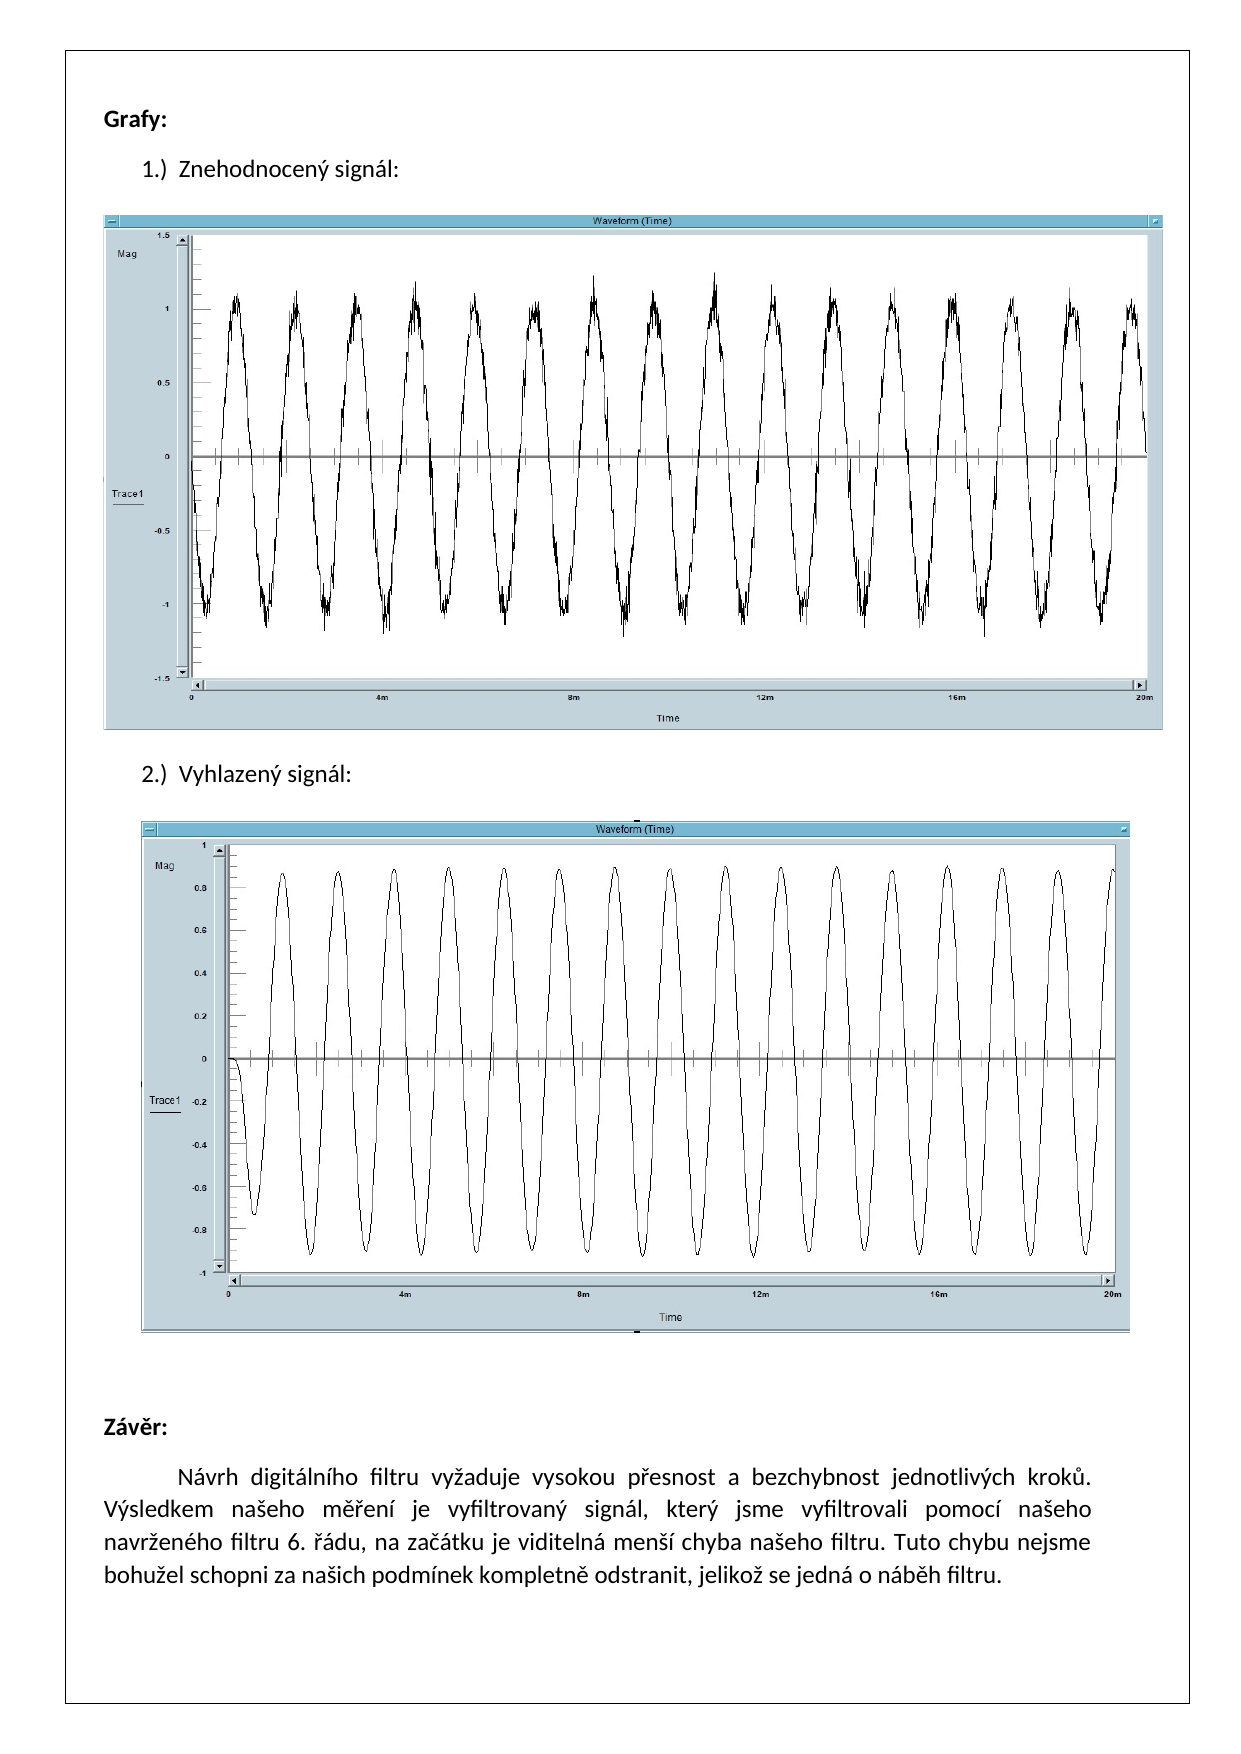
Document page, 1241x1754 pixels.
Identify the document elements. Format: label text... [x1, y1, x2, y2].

picture [141, 820, 1130, 1333]
text Závěr: [103, 1411, 1093, 1442]
picture [103, 215, 1163, 730]
list Vyhlazený signál: [141, 758, 1093, 789]
list Znehodnocený signál: [141, 153, 1093, 183]
text Návrh digitálního filtru vyžaduje vysokou přesnost a bezchybnost jednotlivých kroků. Výsledkem našeho měření je vyfiltrovaný signál, který jsme vyfiltrovali pomocí našeho navrženého filtru 6. řádu, na začátku je viditelná menší chyba našeho filtru. Tuto chybu nejsme bohužel schopni za našich podmínek kompletně odstranit, jelikož se jedná o náběh filtru. [103, 1461, 1093, 1590]
text Grafy: [103, 103, 1093, 134]
